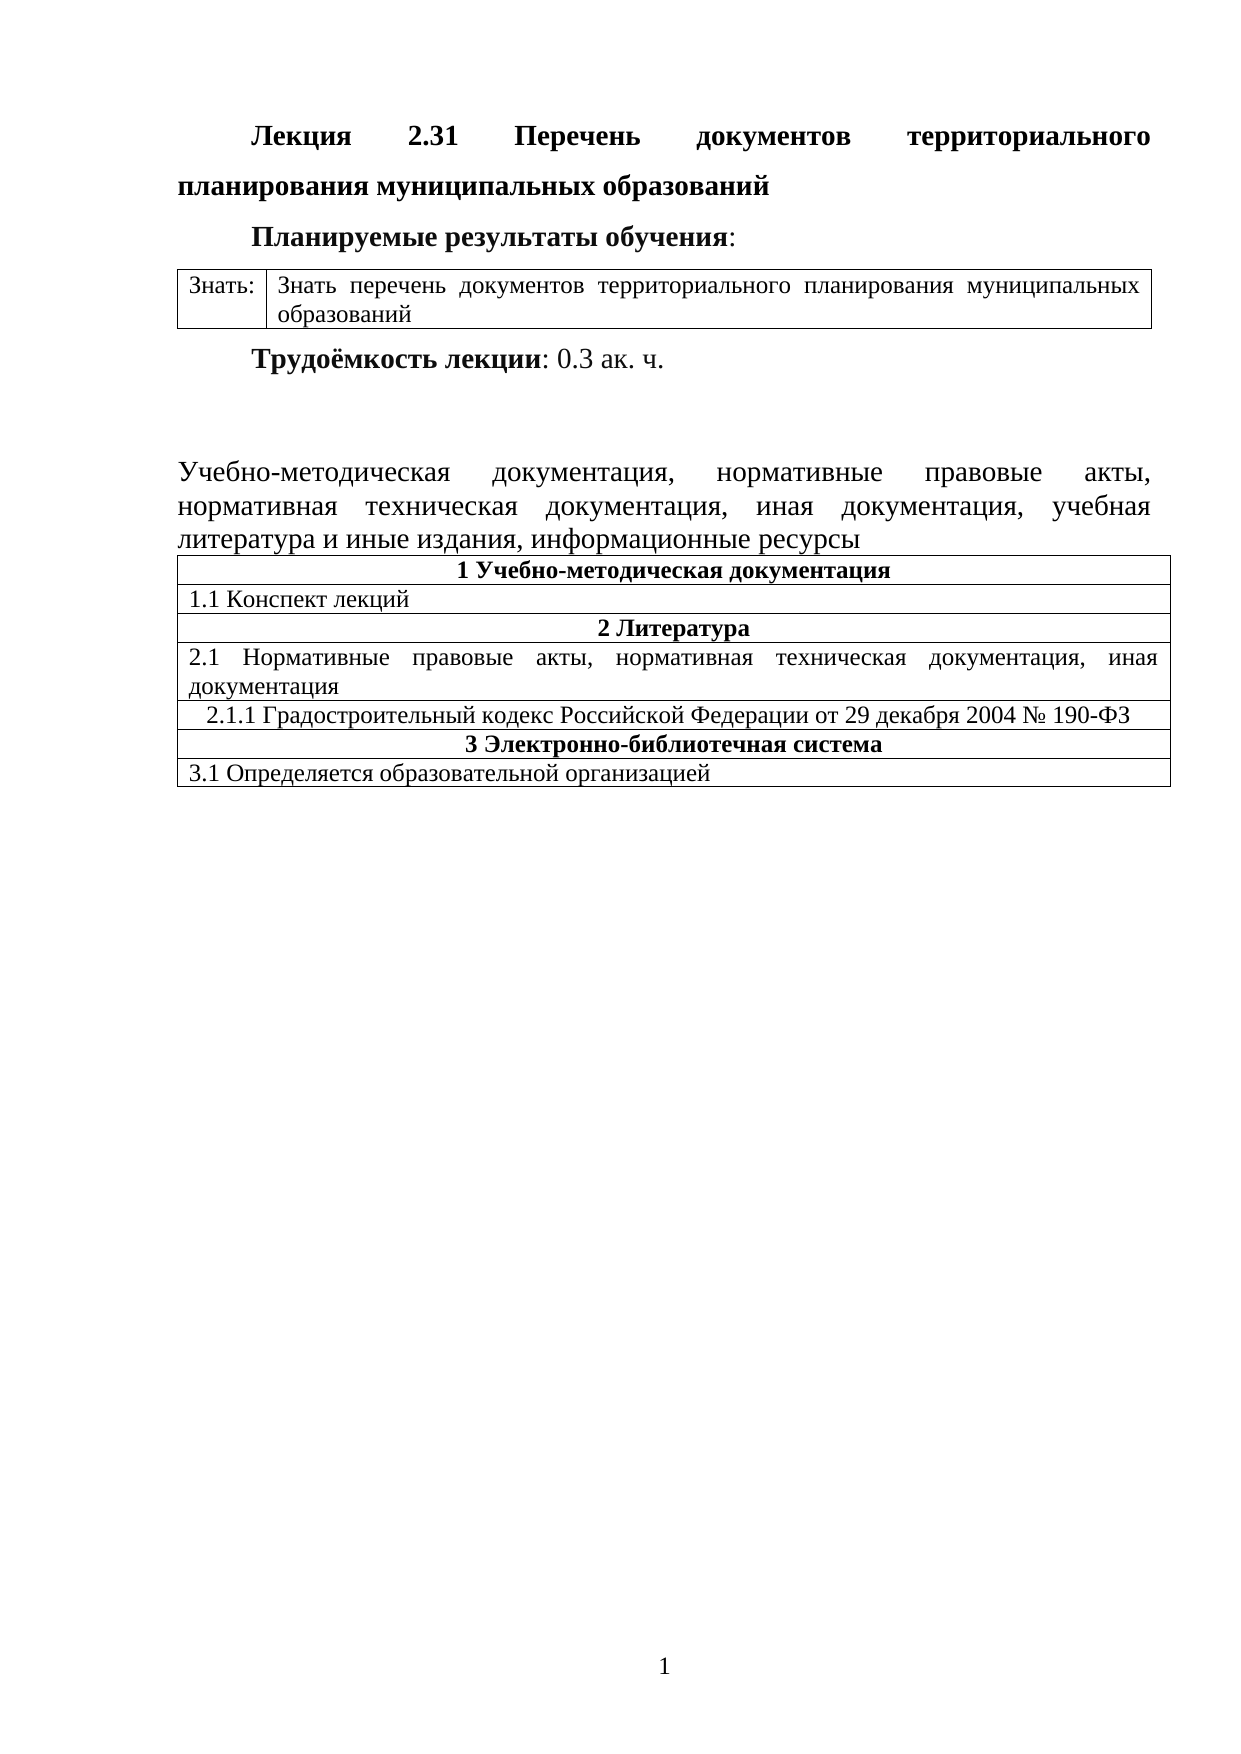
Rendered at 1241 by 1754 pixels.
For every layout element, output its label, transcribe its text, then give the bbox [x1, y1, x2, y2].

table_cell 2 Литература [178, 614, 1170, 642]
table_header Знать: [178, 270, 266, 328]
table_cell 2.1 Нормативные правовые акты, нормативная техническая документация, иная документация [178, 643, 1170, 699]
table_header Знать перечень документов территориального планирования муниципальных образований [267, 270, 1151, 328]
text Трудоёмкость лекции: 0.3 ак. ч. [177, 341, 1152, 375]
subtitle Лекция 2.31 Перечень документов территориального планирования муниципальных образований [177, 118, 1152, 202]
text Учебно-методическая документация, нормативные правовые акты, нормативная техническая документация, иная документация, учебная литература и иные издания, информационные ресурсы [177, 454, 1152, 555]
table_header 1 Учебно-методическая документация [178, 556, 1170, 584]
text Планируемые результаты обучения: [177, 219, 1152, 252]
table_cell 2.1.1 Градостроительный кодекс Российской Федерации от 29 декабря 2004 № 190-ФЗ [178, 701, 1170, 728]
table_cell 1.1 Конспект лекций [178, 585, 1170, 613]
table_cell 3 Электронно-библиотечная система [178, 730, 1170, 757]
table_cell 3.1 Определяется образовательной организацией [178, 759, 1170, 786]
